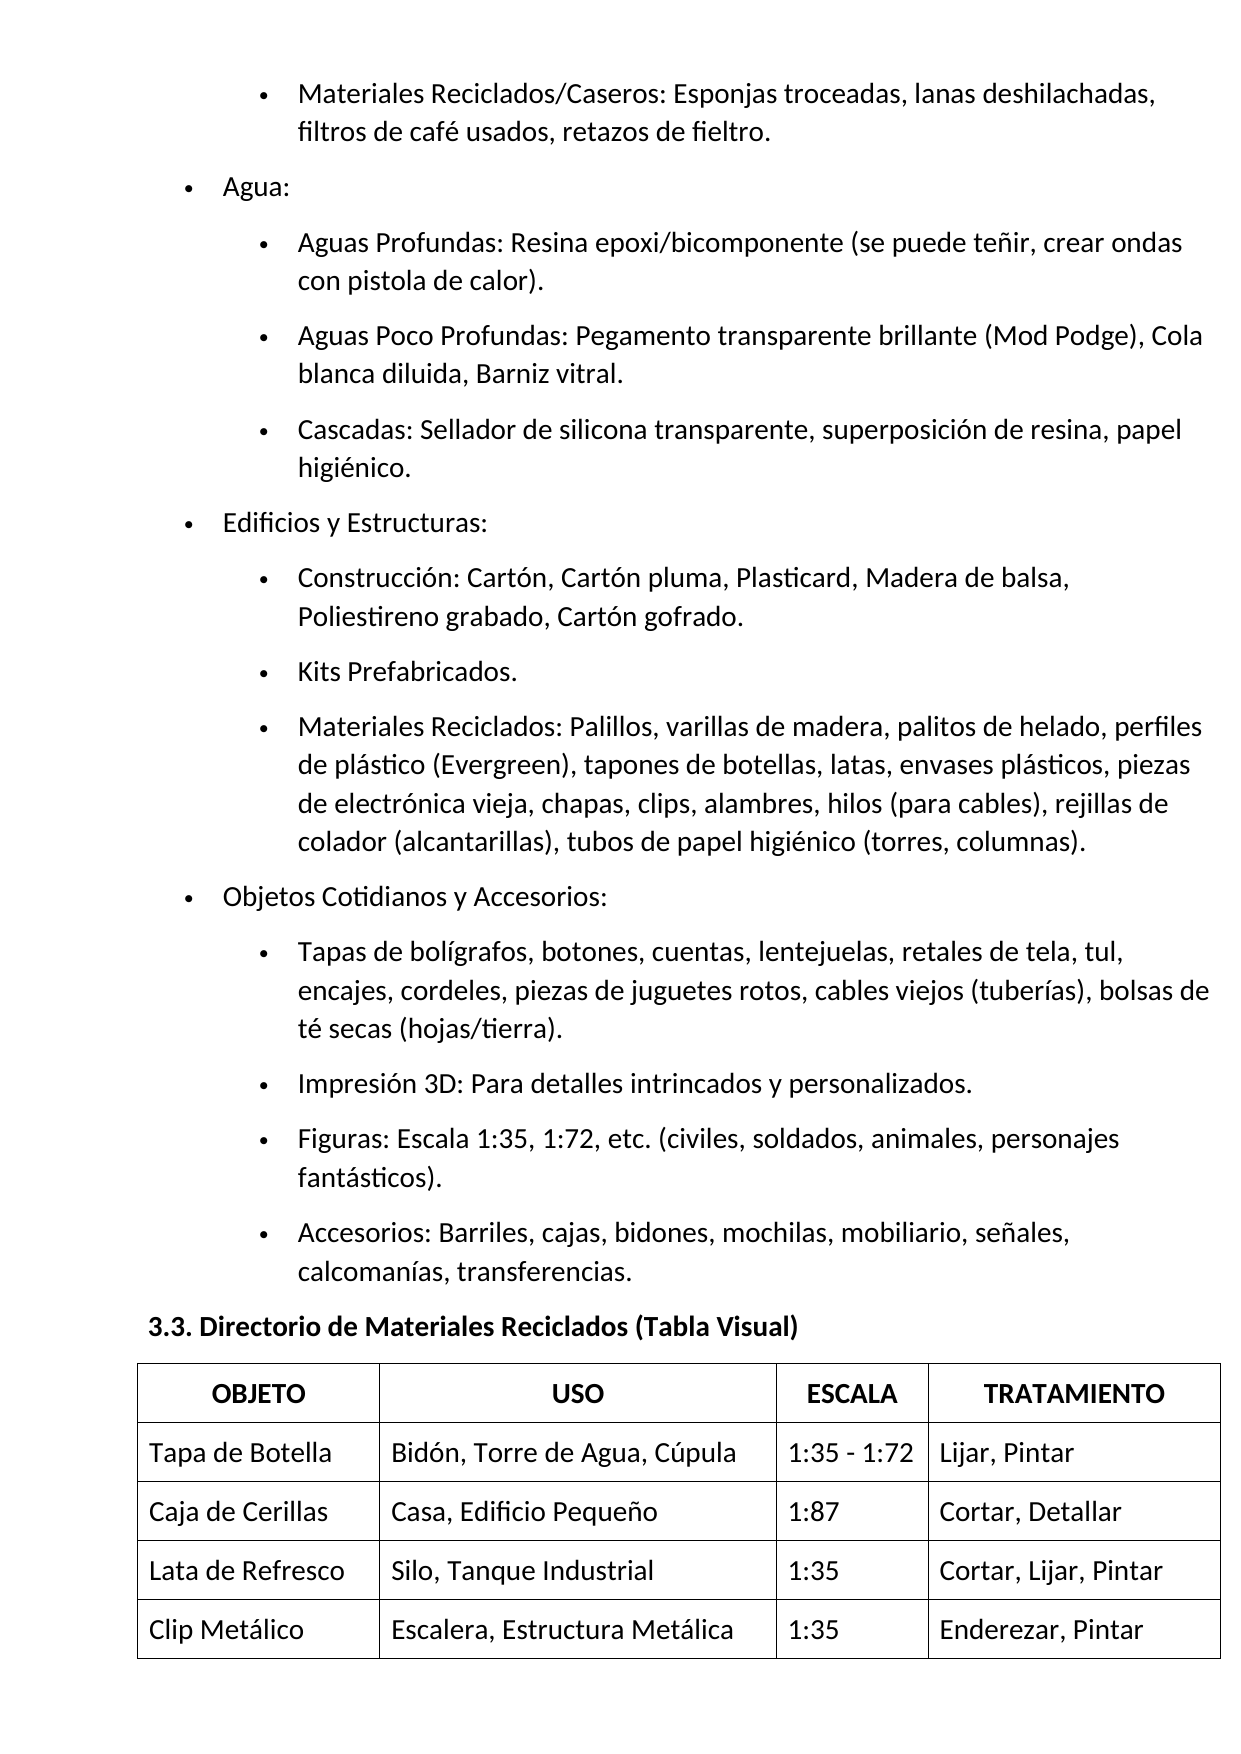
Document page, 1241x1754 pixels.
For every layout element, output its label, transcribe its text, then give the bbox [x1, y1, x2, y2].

list Edificios y Estructuras: [185, 504, 1211, 540]
list Agua: [185, 168, 1211, 204]
table_header OBJETO [138, 1364, 379, 1422]
table_cell 1:35 - 1:72 [777, 1423, 928, 1481]
table_cell Enderezar, Pintar [929, 1600, 1220, 1658]
list Aguas Profundas: Resina epoxi/bicomponente (se puede teñir, crear ondas con pistola de calor). [260, 224, 1211, 298]
table_cell Lijar, Pintar [929, 1423, 1220, 1481]
table_header ESCALA [777, 1364, 928, 1422]
table_header TRATAMIENTO [929, 1364, 1220, 1422]
table_cell Lata de Refresco [138, 1541, 379, 1599]
table_cell 1:35 [777, 1541, 928, 1599]
list Construcción: Cartón, Cartón pluma, Plasticard, Madera de balsa, Poliestireno grabado, Cartón gofrado. [260, 559, 1211, 633]
table_cell Silo, Tanque Industrial [380, 1541, 776, 1599]
table_cell 1:87 [777, 1482, 928, 1540]
table_cell 1:35 [777, 1600, 928, 1658]
table_cell Tapa de Botella [138, 1423, 379, 1481]
list Objetos Cotidianos y Accesorios: [185, 878, 1211, 914]
table_cell Caja de Cerillas [138, 1482, 379, 1540]
list Kits Prefabricados. [260, 653, 1211, 688]
list Impresión 3D: Para detalles intrincados y personalizados. [260, 1066, 1211, 1101]
list Figuras: Escala 1:35, 1:72, etc. (civiles, soldados, animales, personajes fantásticos). [260, 1121, 1211, 1195]
list Materiales Reciclados: Palillos, varillas de madera, palitos de helado, perfiles de plástico (Evergreen), tapones de botellas, latas, envases plásticos, piezas de electrónica vieja, chapas, clips, alambres, hilos (para cables), rejillas de colador (alcantarillas), tubos de papel higiénico (torres, columnas). [260, 708, 1211, 859]
list Cascadas: Sellador de silicona transparente, superposición de resina, papel higiénico. [260, 411, 1211, 485]
table_cell Bidón, Torre de Agua, Cúpula [380, 1423, 776, 1481]
table_cell Cortar, Lijar, Pintar [929, 1541, 1220, 1599]
text 3.3. Directorio de Materiales Reciclados (Tabla Visual) [148, 1308, 1211, 1343]
list Tapas de bolígrafos, botones, cuentas, lentejuelas, retales de tela, tul, encajes, cordeles, piezas de juguetes rotos, cables viejos (tuberías), bolsas de té secas (hojas/tierra). [260, 933, 1211, 1046]
list Aguas Poco Profundas: Pegamento transparente brillante (Mod Podge), Cola blanca diluida, Barniz vitral. [260, 317, 1211, 391]
table_cell Escalera, Estructura Metálica [380, 1600, 776, 1658]
table_cell Clip Metálico [138, 1600, 379, 1658]
list Materiales Reciclados/Caseros: Esponjas troceadas, lanas deshilachadas, filtros de café usados, retazos de fieltro. [260, 75, 1211, 149]
list Accesorios: Barriles, cajas, bidones, mochilas, mobiliario, señales, calcomanías, transferencias. [260, 1214, 1211, 1288]
table_cell Cortar, Detallar [929, 1482, 1220, 1540]
table_cell Casa, Edificio Pequeño [380, 1482, 776, 1540]
table_header USO [380, 1364, 776, 1422]
